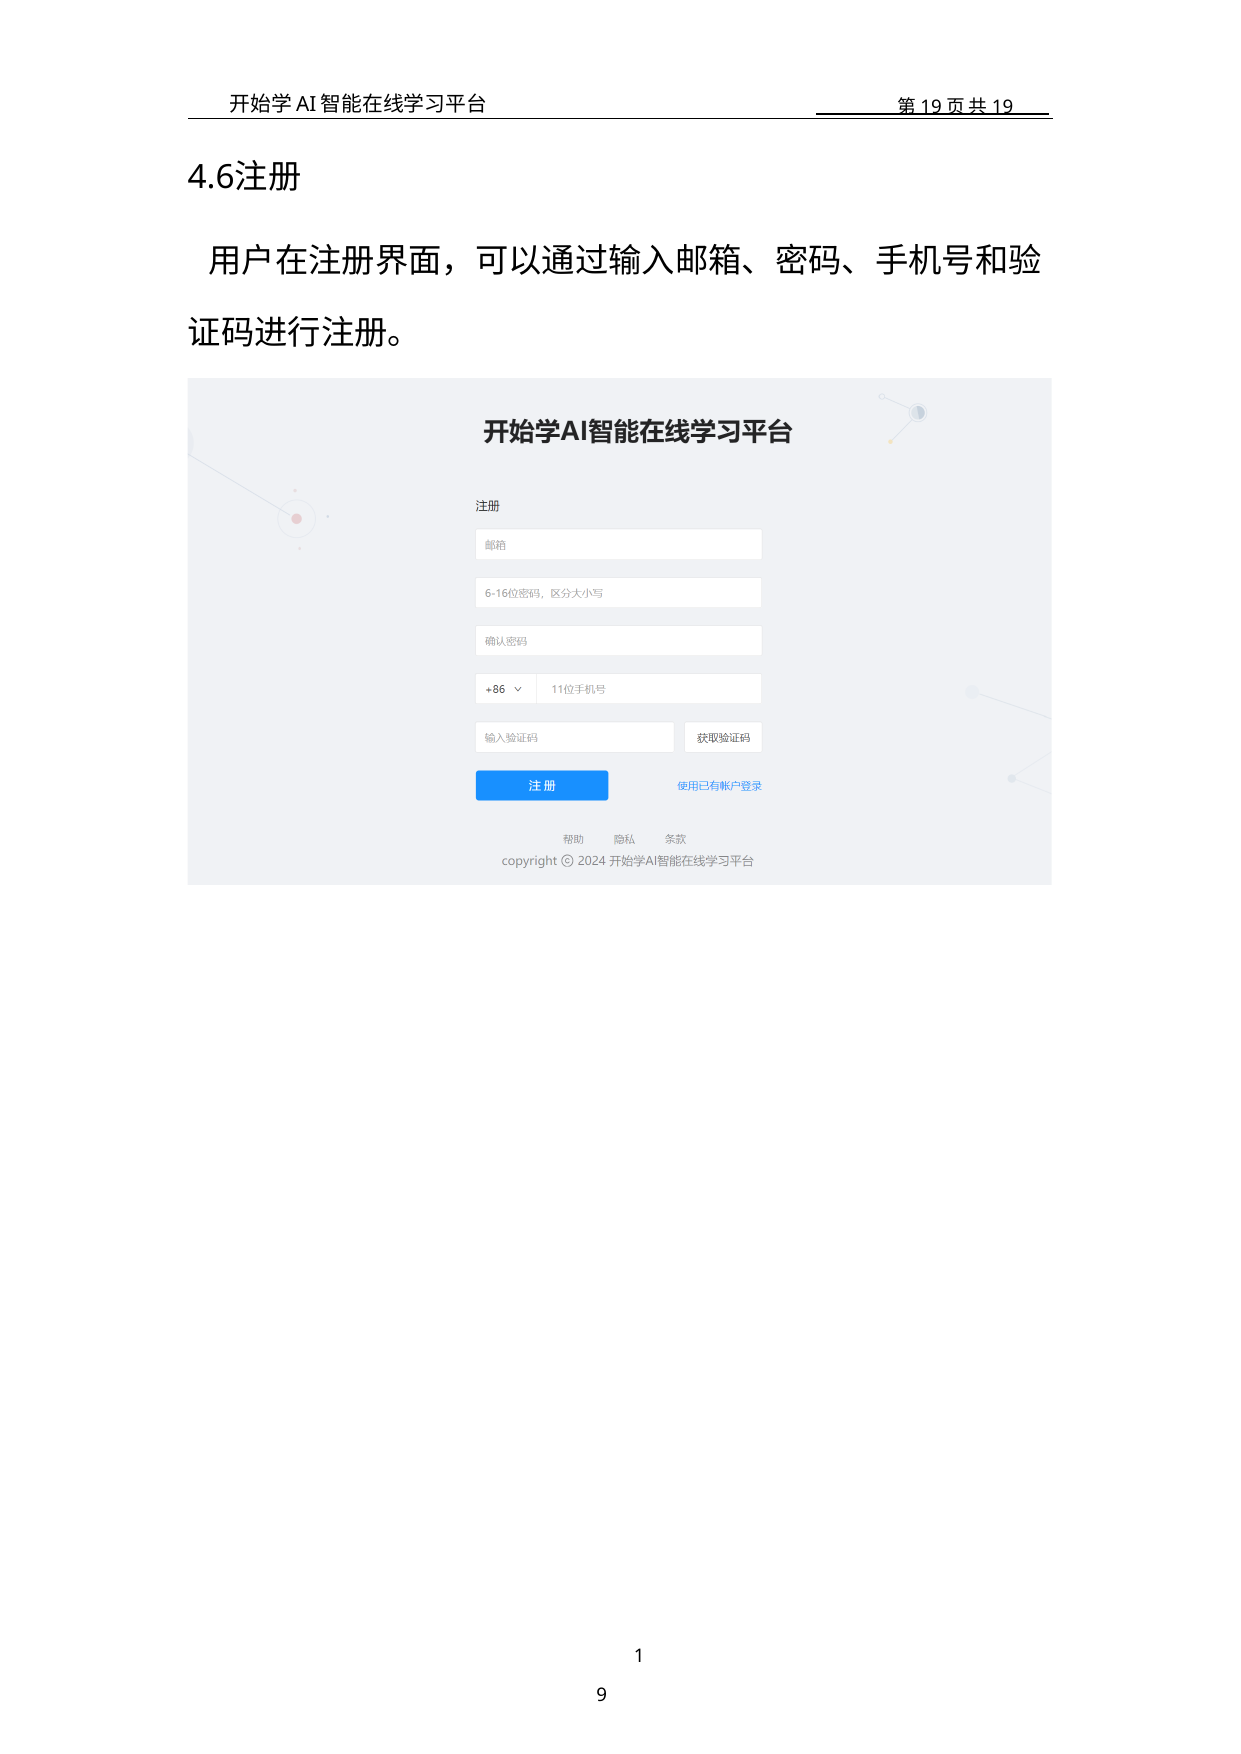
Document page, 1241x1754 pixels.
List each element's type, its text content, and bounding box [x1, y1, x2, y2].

text 用户在注册界面，可以通过输入邮箱、密码、手机号和验证码进行注册。 [187, 234, 1053, 354]
picture [187, 378, 1052, 885]
subtitle 注册 [187, 150, 1053, 198]
